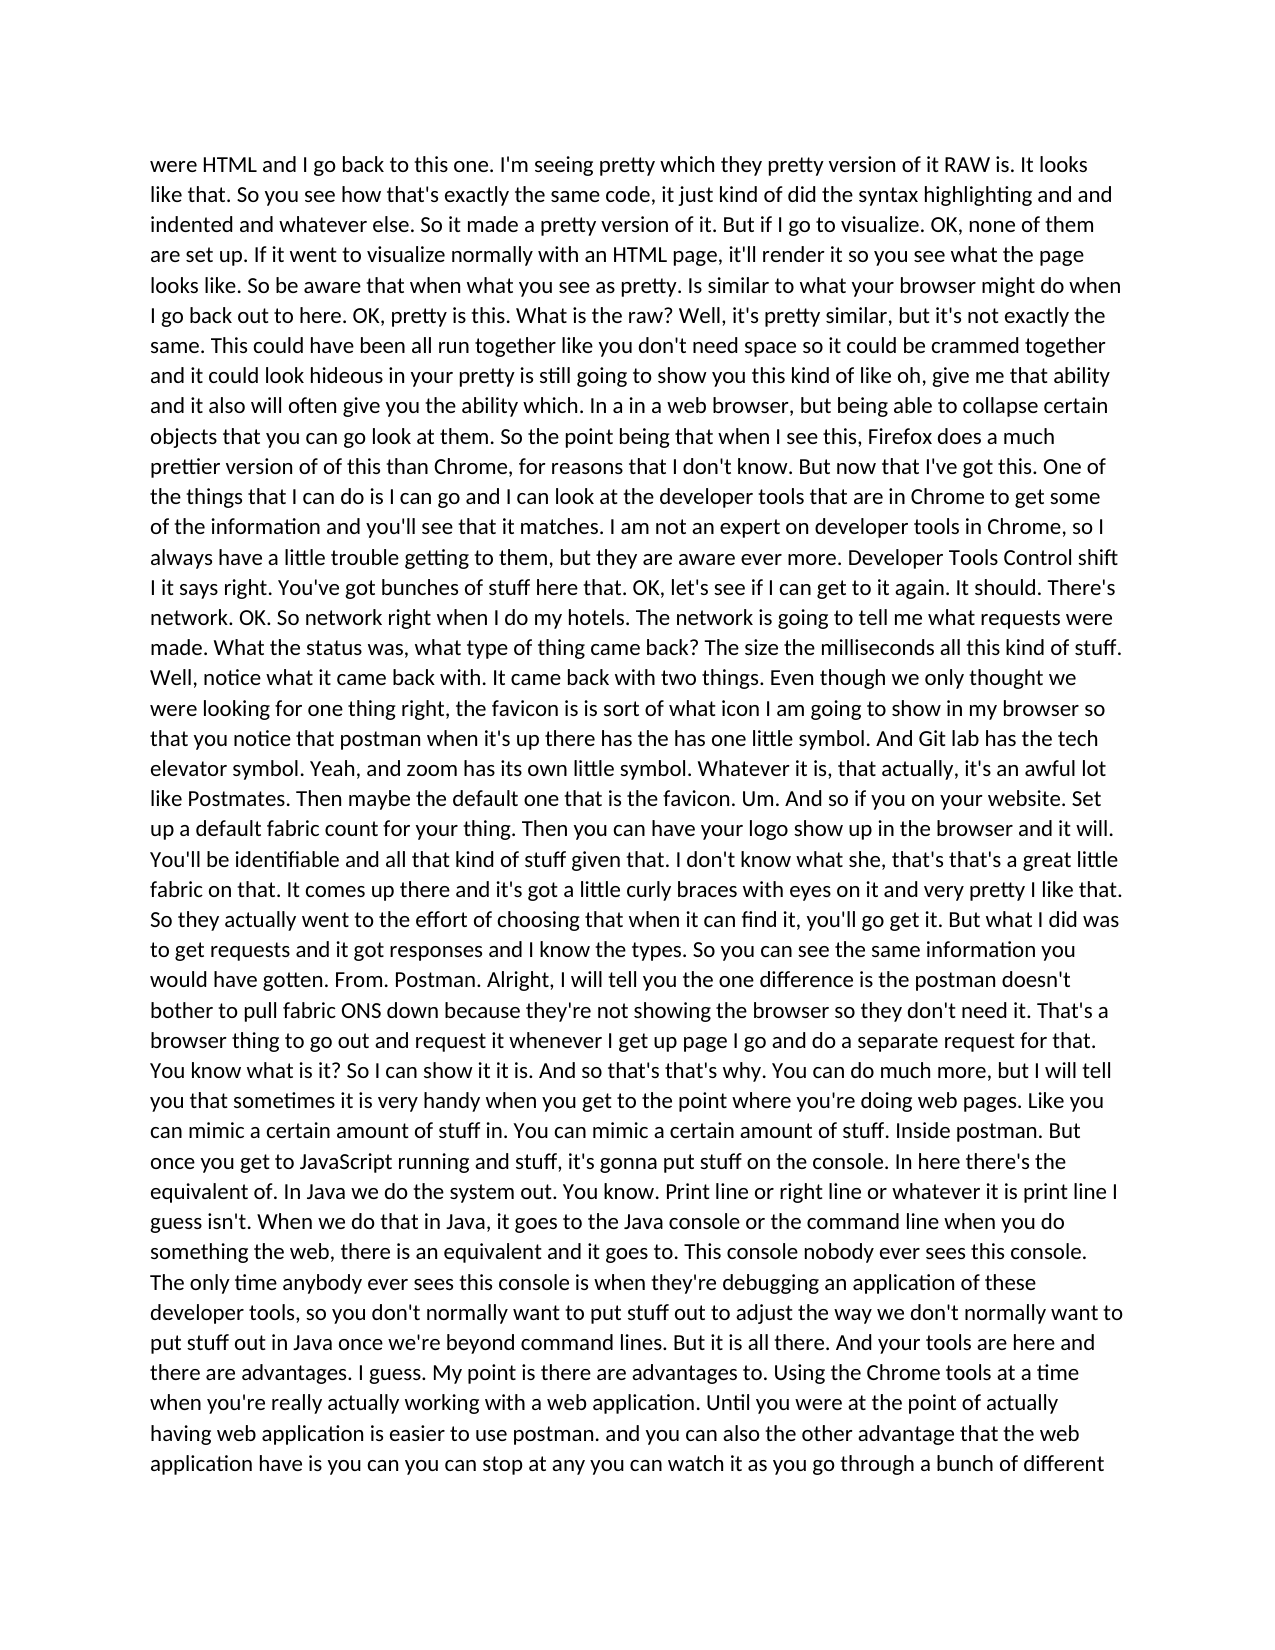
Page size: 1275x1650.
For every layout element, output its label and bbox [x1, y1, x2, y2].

text [150, 150, 1125, 1477]
